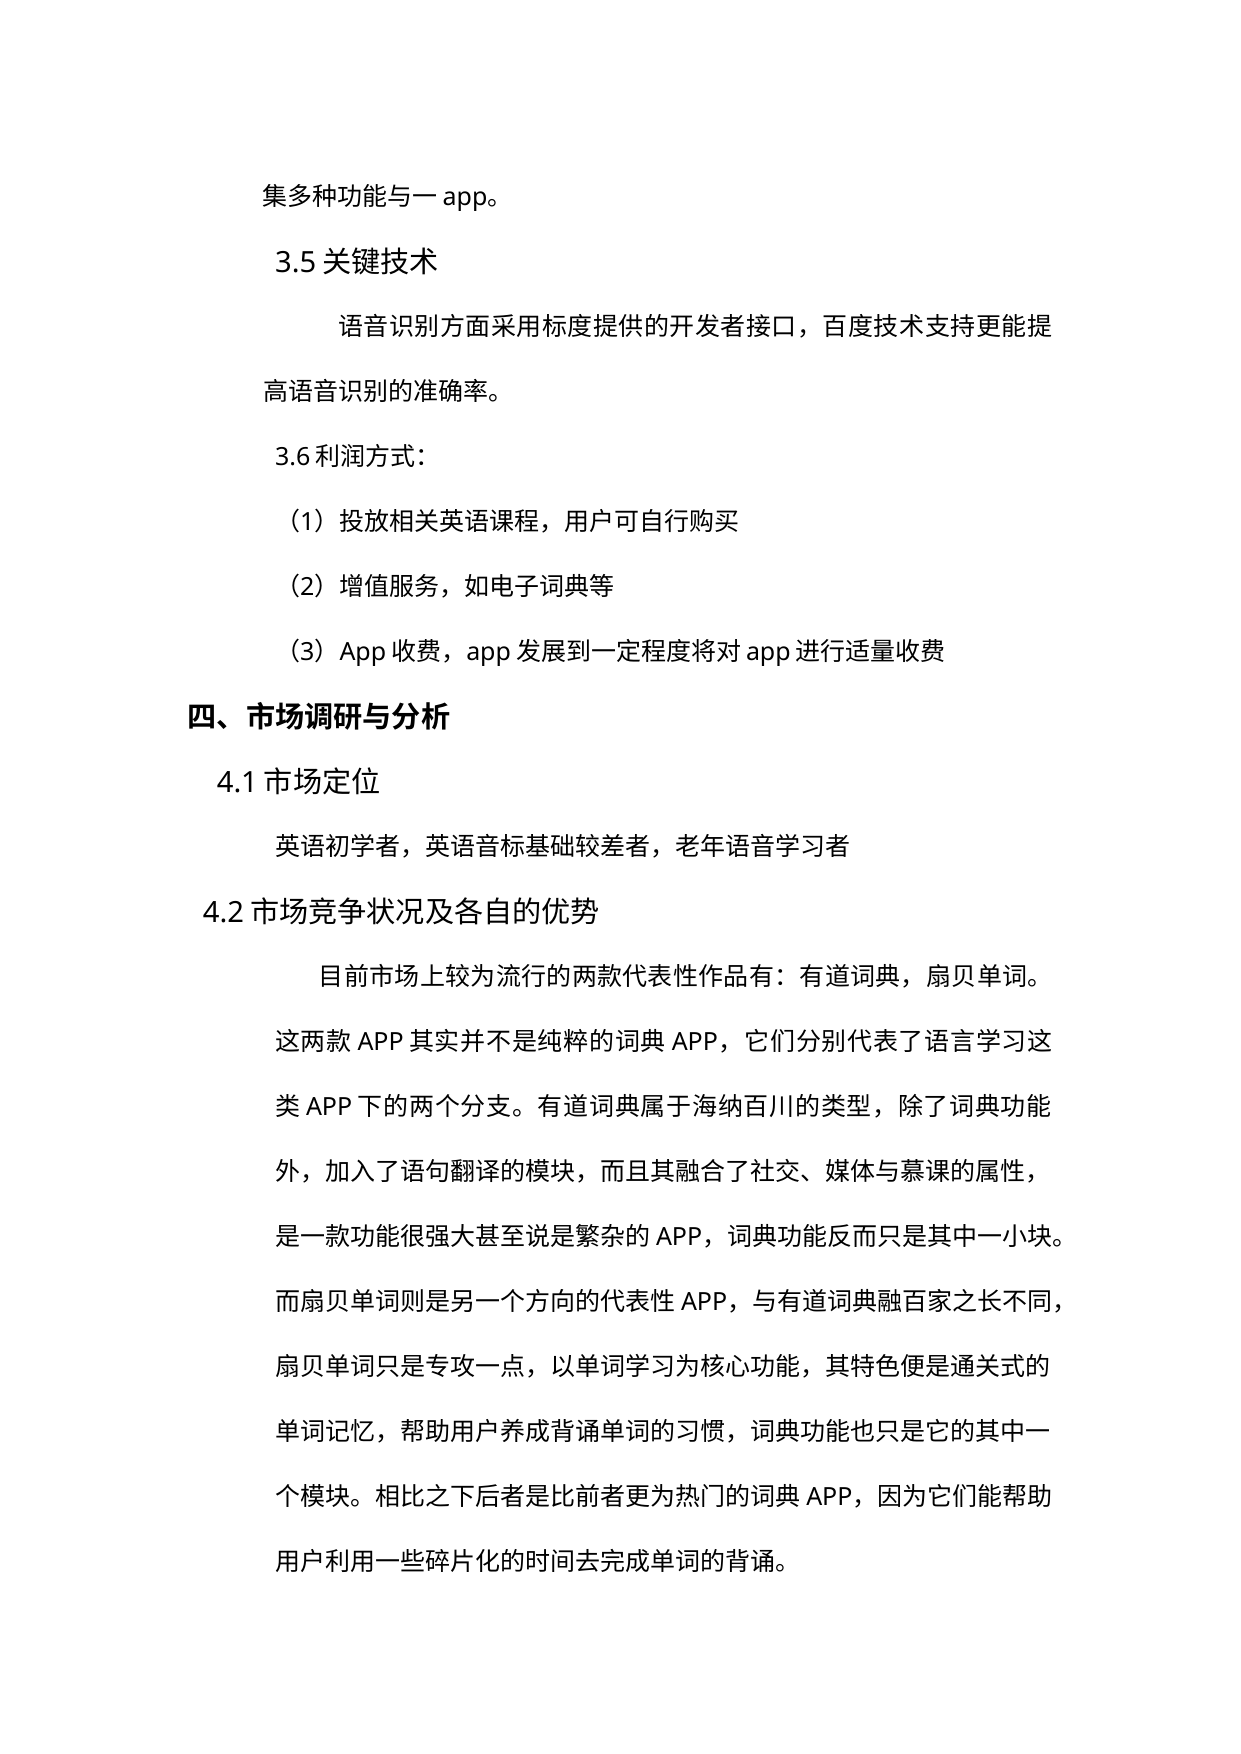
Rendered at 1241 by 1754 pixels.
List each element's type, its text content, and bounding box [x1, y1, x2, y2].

text 目前市场上较为流行的两款代表性作品有：有道词典，扇贝单词。这两款APP其实并不是纯粹的词典APP，它们分别代表了语言学习这类APP下的两个分支。有道词典属于海纳百川的类型，除了词典功能外，加入了语句翻译的模块，而且其融合了社交、媒体与慕课的属性，是一款功能很强大甚至说是繁杂的APP，词典功能反而只是其中一小块。而扇贝单词则是另一个方向的代表性APP，与有道词典融百家之长不同，扇贝单词只是专攻一点，以单词学习为核心功能，其特色便是通关式的单词记忆，帮助用户养成背诵单词的习惯，词典功能也只是它的其中一个模块。相比之下后者是比前者更为热门的词典APP，因为它们能帮助用户利用一些碎片化的时间去完成单词的背诵。 [275, 942, 1053, 1592]
text 3.5关键技术 [187, 227, 1053, 292]
list App收费，app发展到一定程度将对app进行适量收费 [231, 617, 1053, 682]
text 3.6利润方式： [231, 422, 1053, 487]
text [262, 162, 1053, 227]
text 4.1市场定位 [187, 747, 1053, 812]
list 投放相关英语课程，用户可自行购买 [231, 487, 1053, 552]
text 4.2市场竞争状况及各自的优势 [187, 877, 1053, 942]
text 语音识别方面采用标度提供的开发者接口，百度技术支持更能提高语音识别的准确率。 [263, 292, 1053, 422]
list 增值服务，如电子词典等 [231, 552, 1053, 617]
text 四、市场调研与分析 [187, 682, 1053, 747]
text 英语初学者，英语音标基础较差者，老年语音学习者 [187, 812, 1053, 877]
